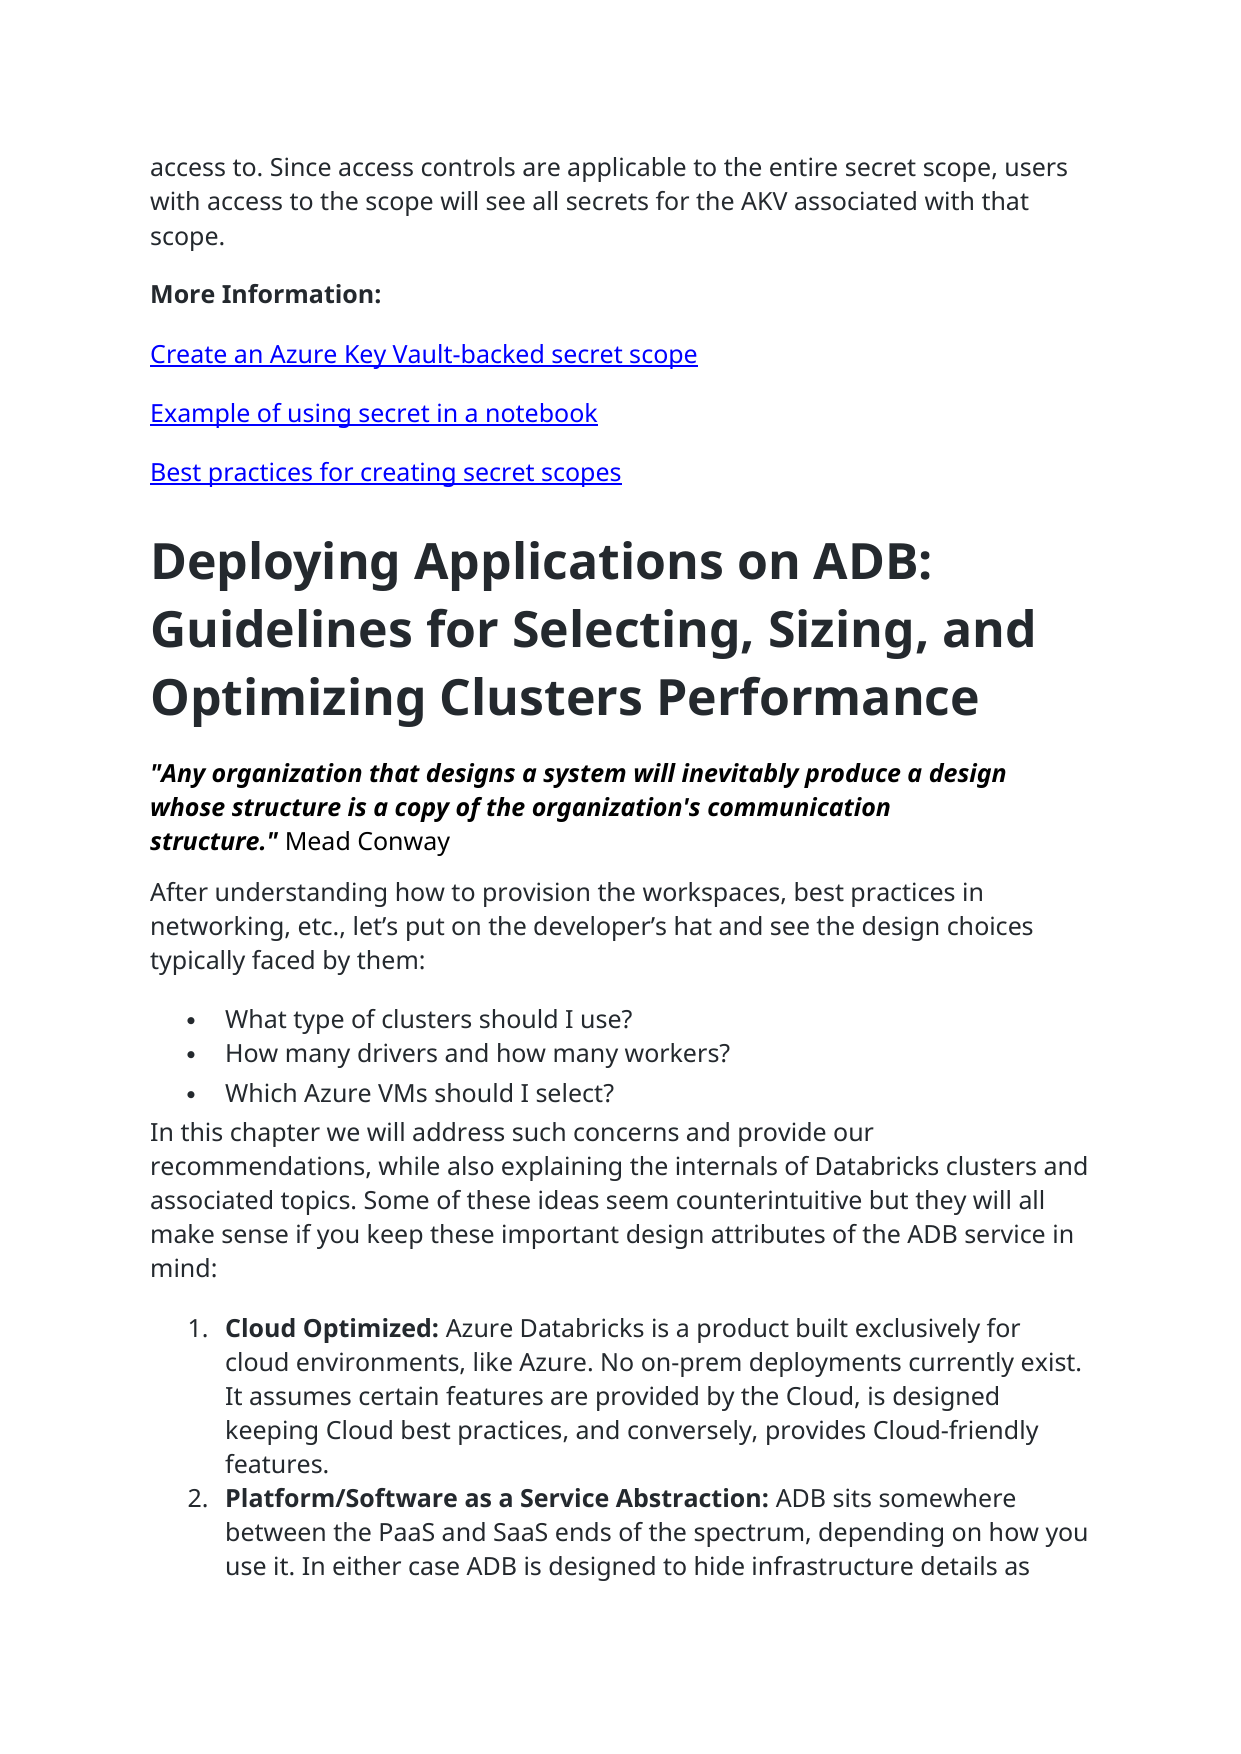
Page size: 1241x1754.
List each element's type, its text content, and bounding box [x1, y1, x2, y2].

text Create an Azure Key Vault-backed secret scope [150, 336, 1090, 370]
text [150, 150, 1090, 252]
list How many drivers and how many workers? [187, 1035, 1090, 1069]
list What type of clusters should I use? [187, 1001, 1090, 1035]
text Deploying Applications on ADB: Guidelines for Selecting, Sizing, and Optimizing Clusters Performance [150, 526, 1090, 730]
text "Any organization that designs a system will inevitably produce a design whose structure is a copy of the organization's communication structure." Mead Conway [150, 755, 1090, 857]
text More Information: [150, 277, 1090, 311]
list Cloud Optimized: Azure Databricks is a product built exclusively for cloud environments, like Azure. No on-prem deployments currently exist. It assumes certain features are provided by the Cloud, is designed keeping Cloud best practices, and conversely, provides Cloud-friendly features. [187, 1310, 1090, 1481]
list Which Azure VMs should I select? [187, 1076, 1090, 1110]
text Best practices for creating secret scopes [150, 454, 1090, 488]
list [187, 1481, 1090, 1583]
text After understanding how to provision the workspaces, best practices in networking, etc., let’s put on the developer’s hat and see the design choices typically faced by them: [150, 874, 1090, 976]
text Example of using secret in a notebook [150, 395, 1090, 429]
text In this chapter we will address such concerns and provide our recommendations, while also explaining the internals of Databricks clusters and associated topics. Some of these ideas seem counterintuitive but they will all make sense if you keep these important design attributes of the ADB service in mind: [150, 1115, 1090, 1285]
